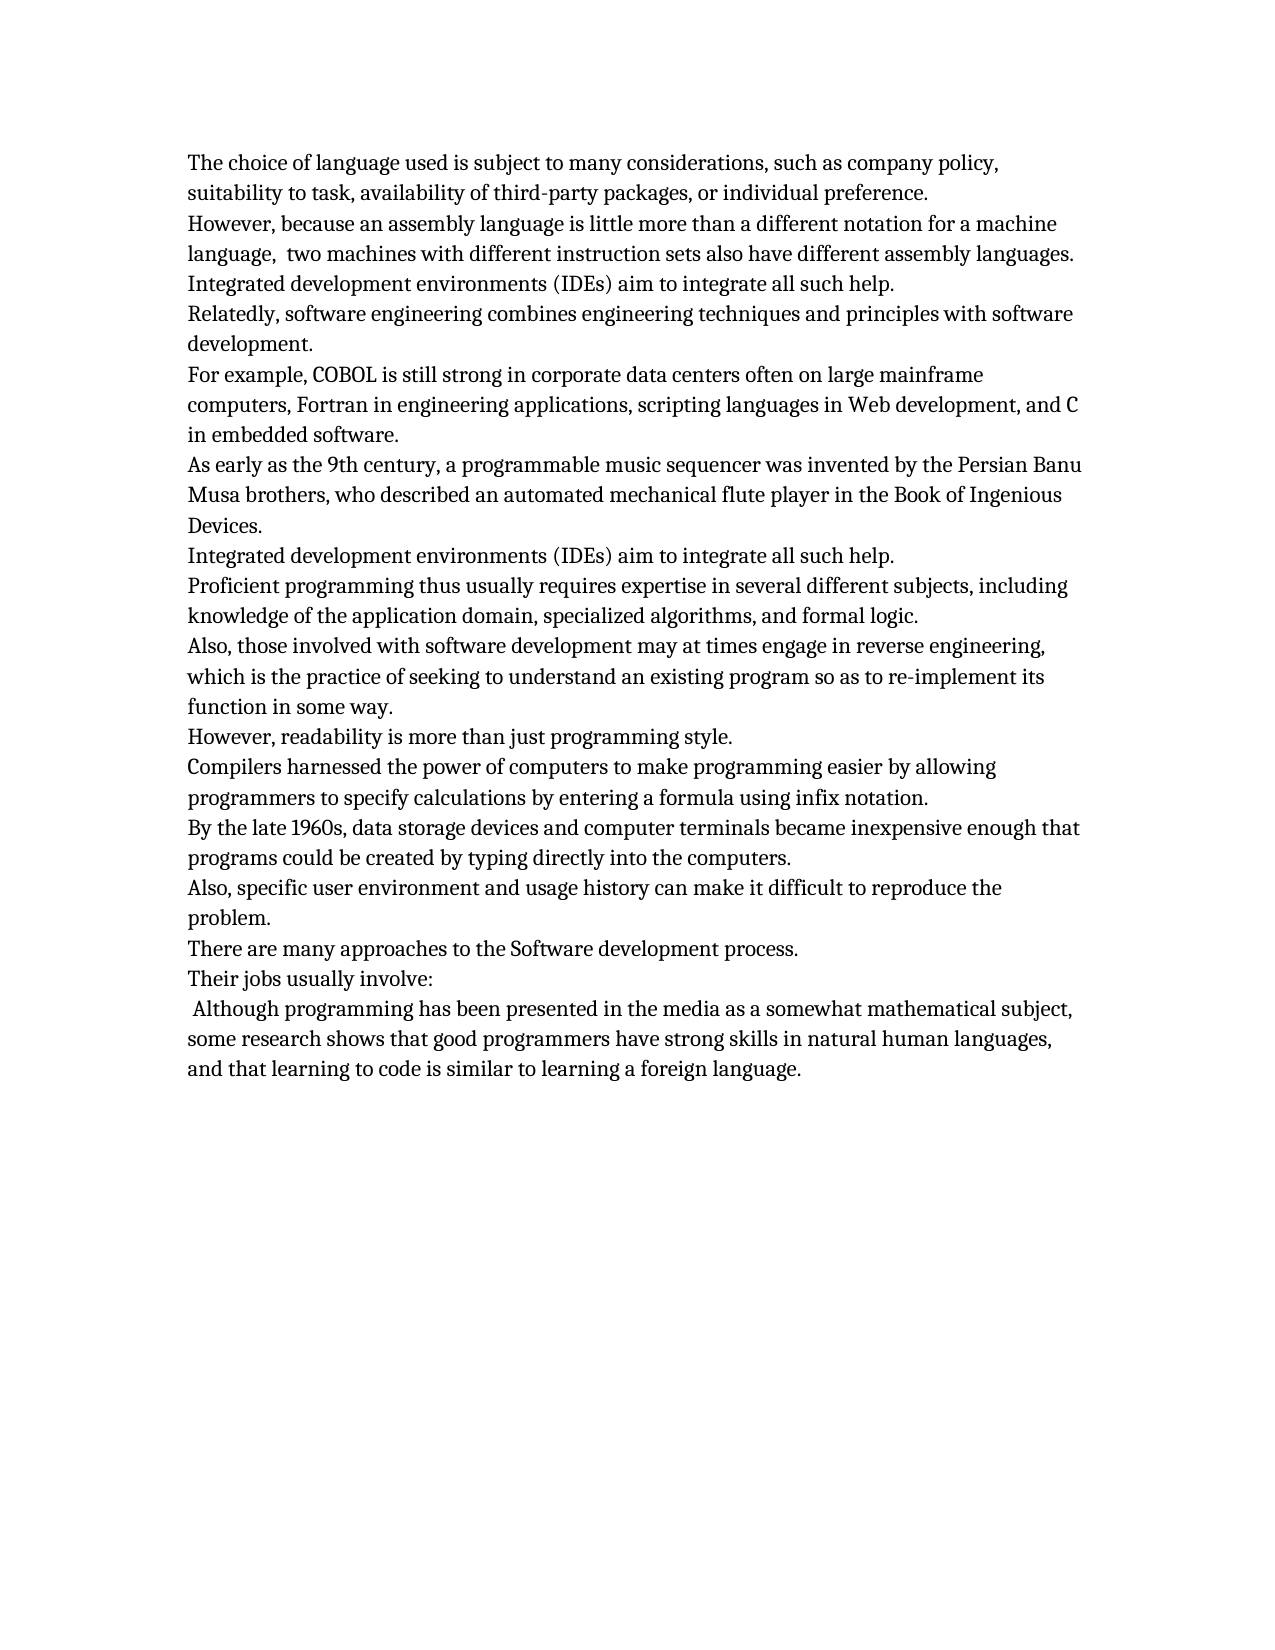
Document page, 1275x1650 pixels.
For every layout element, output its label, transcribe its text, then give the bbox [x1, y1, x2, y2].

text The choice of language used is subject to many considerations, such as company policy, suitability to task, availability of third-party packages, or individual preference. However, because an assembly language is little more than a different notation for a machine language, two machines with different instruction sets also have different assembly languages. Integrated development environments (IDEs) aim to integrate all such help. Relatedly, software engineering combines engineering techniques and principles with software development. For example, COBOL is still strong in corporate data centers often on large mainframe computers, Fortran in engineering applications, scripting languages in Web development, and C in embedded software. As early as the 9th century, a programmable music sequencer was invented by the Persian Banu Musa brothers, who described an automated mechanical flute player in the Book of Ingenious Devices. Integrated development environments (IDEs) aim to integrate all such help. Proficient programming thus usually requires expertise in several different subjects, including knowledge of the application domain, specialized algorithms, and formal logic. Also, those involved with software development may at times engage in reverse engineering, which is the practice of seeking to understand an existing program so as to re-implement its function in some way. However, readability is more than just programming style. Compilers harnessed the power of computers to make programming easier by allowing programmers to specify calculations by entering a formula using infix notation. By the late 1960s, data storage devices and computer terminals became inexpensive enough that programs could be created by typing directly into the computers. Also, specific user environment and usage history can make it difficult to reproduce the problem. There are many approaches to the Software development process. Their jobs usually involve: Although programming has been presented in the media as a somewhat mathematical subject, some research shows that good programmers have strong skills in natural human languages, and that learning to code is similar to learning a foreign language. [187, 150, 1087, 1083]
